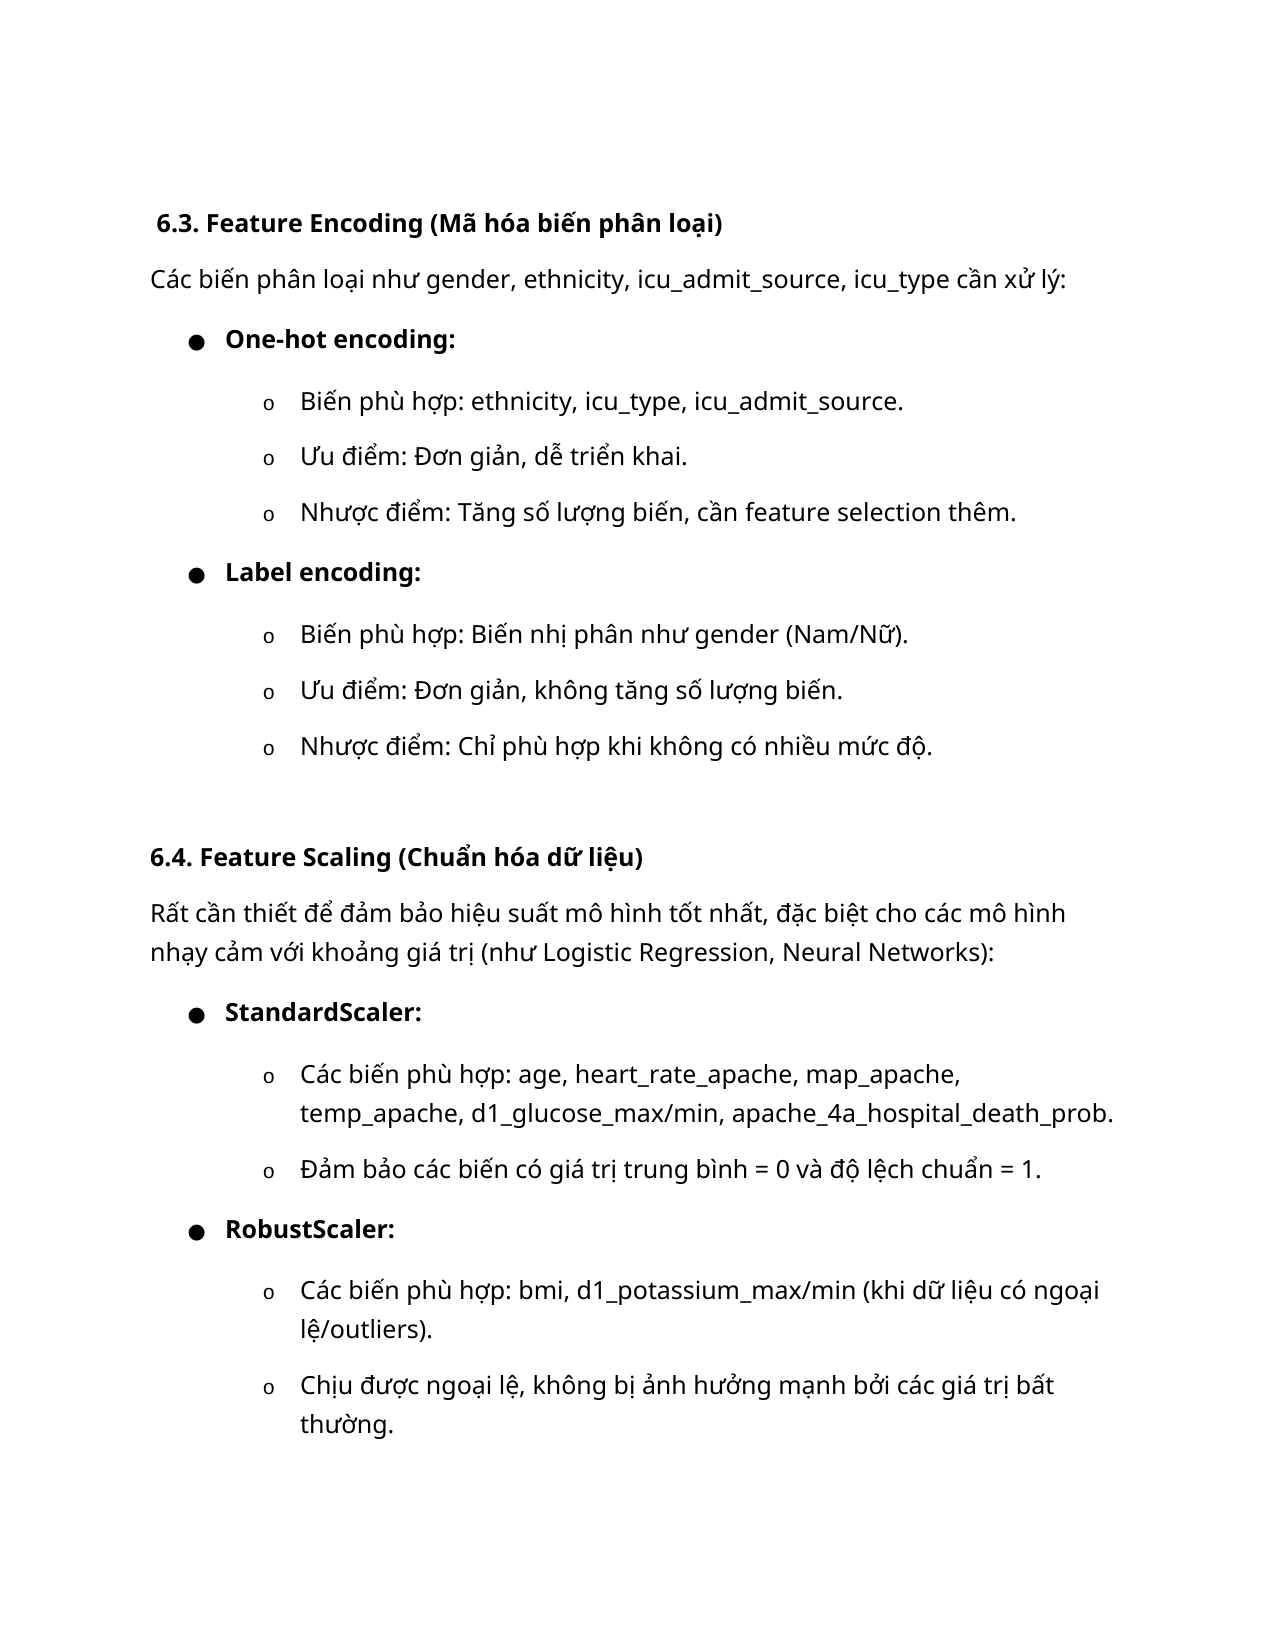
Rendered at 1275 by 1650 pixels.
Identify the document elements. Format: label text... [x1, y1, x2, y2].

text 6.3. Feature Encoding (Mã hóa biến phân loại) [150, 206, 1125, 240]
list Ưu điểm: Đơn giản, không tăng số lượng biến. [262, 672, 1125, 706]
list Label encoding: [187, 551, 1125, 593]
list Các biến phù hợp: bmi, d1_potassium_max/min (khi dữ liệu có ngoại lệ/outliers). [262, 1273, 1125, 1346]
text 6.4. Feature Scaling (Chuẩn hóa dữ liệu) [150, 840, 1125, 874]
list Đảm bảo các biến có giá trị trung bình = 0 và độ lệch chuẩn = 1. [262, 1151, 1125, 1185]
list Ưu điểm: Đơn giản, dễ triển khai. [262, 439, 1125, 473]
list One-hot encoding: [187, 317, 1125, 360]
list Nhược điểm: Tăng số lượng biến, cần feature selection thêm. [262, 495, 1125, 529]
list Các biến phù hợp: age, heart_rate_apache, map_apache, temp_apache, d1_glucose_max/min, apache_4a_hospital_death_prob. [262, 1056, 1125, 1129]
list Nhược điểm: Chỉ phù hợp khi không có nhiều mức độ. [262, 728, 1125, 762]
list Biến phù hợp: ethnicity, icu_type, icu_admit_source. [262, 383, 1125, 417]
text Các biến phân loại như gender, ethnicity, icu_admit_source, icu_type cần xử lý: [150, 262, 1125, 296]
list Chịu được ngoại lệ, không bị ảnh hưởng mạnh bởi các giá trị bất thường. [262, 1368, 1125, 1441]
text Rất cần thiết để đảm bảo hiệu suất mô hình tốt nhất, đặc biệt cho các mô hình nhạy cảm với khoảng giá trị (như Logistic Regression, Neural Networks): [150, 896, 1125, 969]
list StandardScaler: [187, 991, 1125, 1033]
list Biến phù hợp: Biến nhị phân như gender (Nam/Nữ). [262, 616, 1125, 651]
list RobustScaler: [187, 1207, 1125, 1250]
